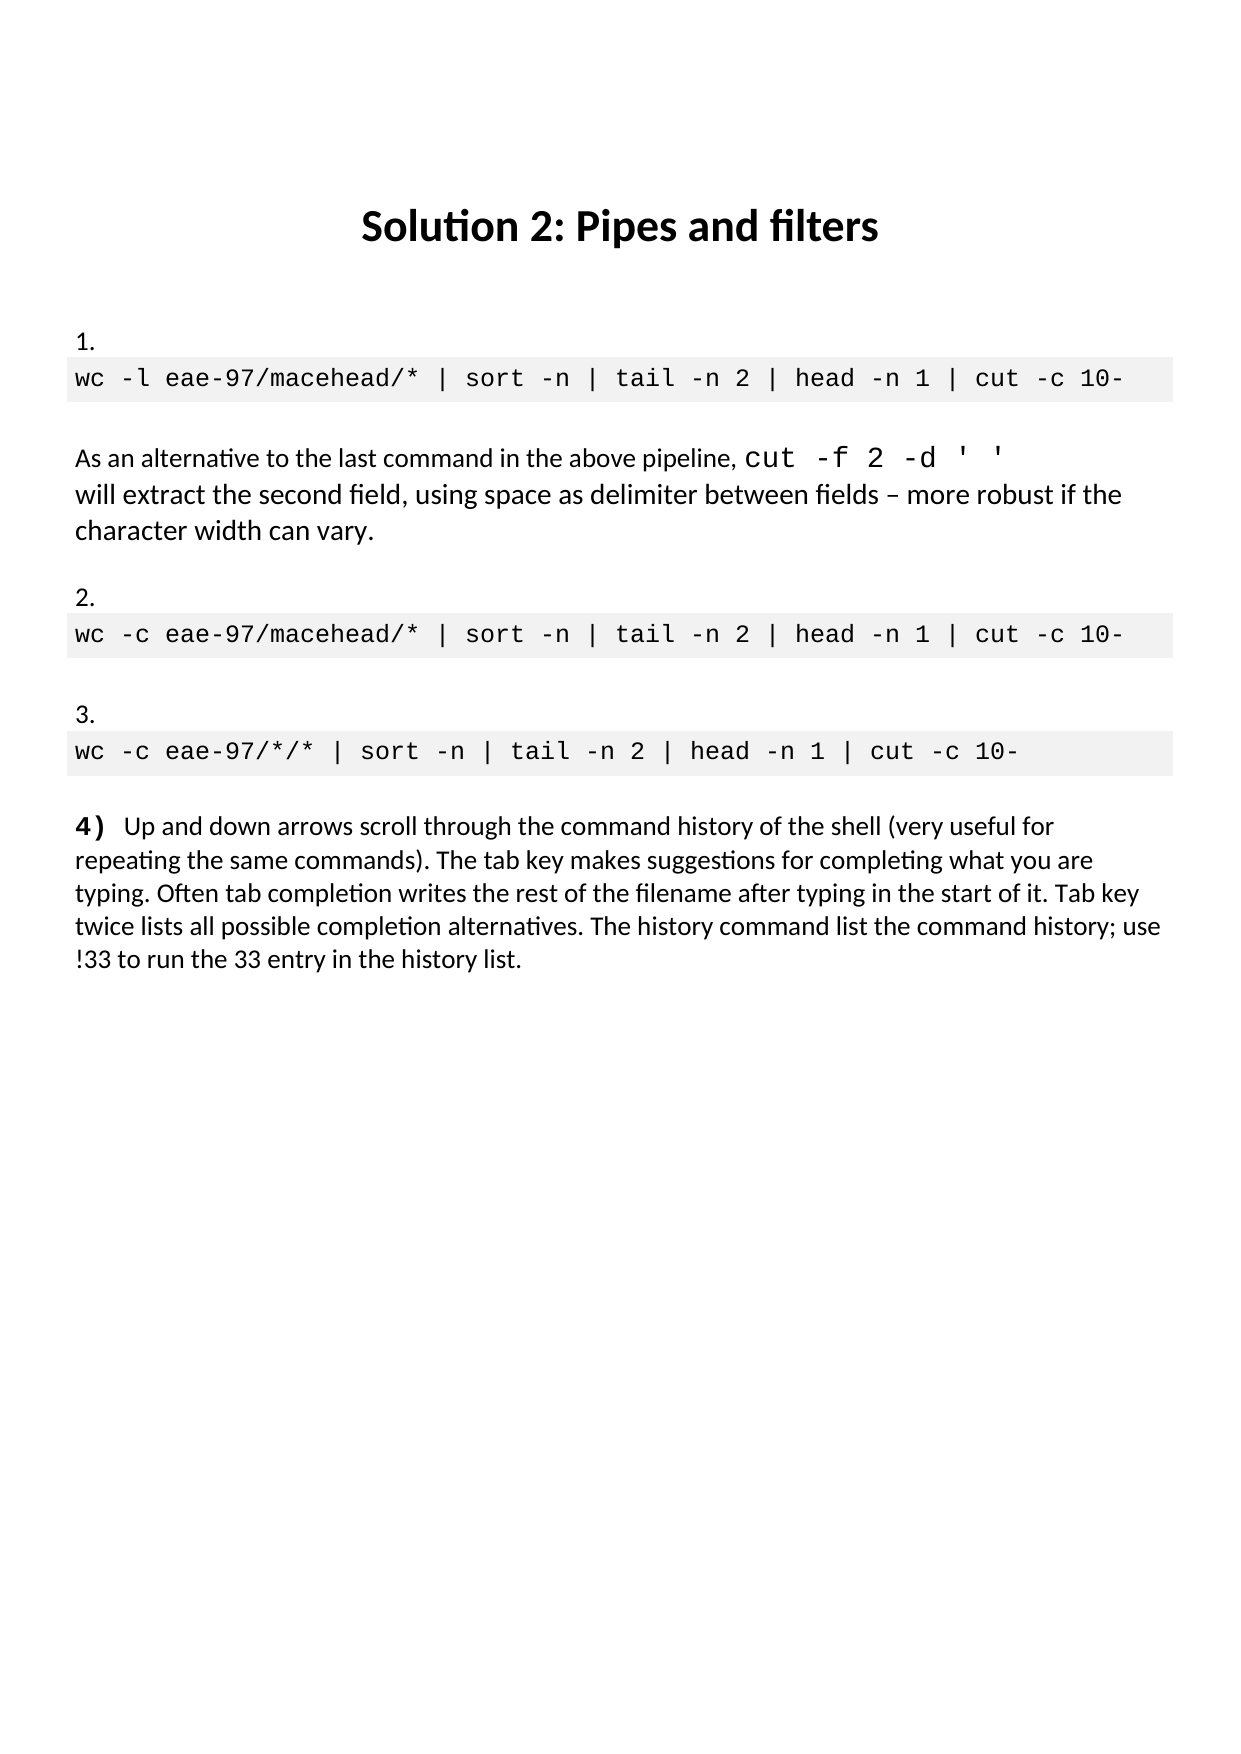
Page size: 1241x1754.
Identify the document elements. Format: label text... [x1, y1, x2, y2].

subtitle wc -l eae-97/macehead/* | sort -n | tail -n 2 | head -n 1 | cut -c 10- [67, 357, 1173, 402]
text will extract the second field, using space as delimiter between fields – more robust if the character width can vary. [75, 476, 1165, 547]
text 1. [75, 324, 1165, 357]
subtitle wc -c eae-97/macehead/* | sort -n | tail -n 2 | head -n 1 | cut -c 10- [67, 613, 1173, 658]
subtitle Solution 2: Pipes and filters [75, 197, 1165, 253]
text 4) Up and down arrows scroll through the command history of the shell (very useful for repeating the same commands). The tab key makes suggestions for completing what you are typing. Often tab completion writes the rest of the filename after typing in the start of it. Tab key twice lists all possible completion alternatives. The history command list the command history; use !33 to run the 33 entry in the history list. [75, 809, 1165, 976]
subtitle wc -c eae-97/*/* | sort -n | tail -n 2 | head -n 1 | cut -c 10- [67, 731, 1173, 776]
text As an alternative to the last command in the above pipeline, cut -f 2 -d ' ' [75, 441, 1165, 476]
text 3. [75, 698, 1165, 731]
text 2. [75, 580, 1165, 613]
